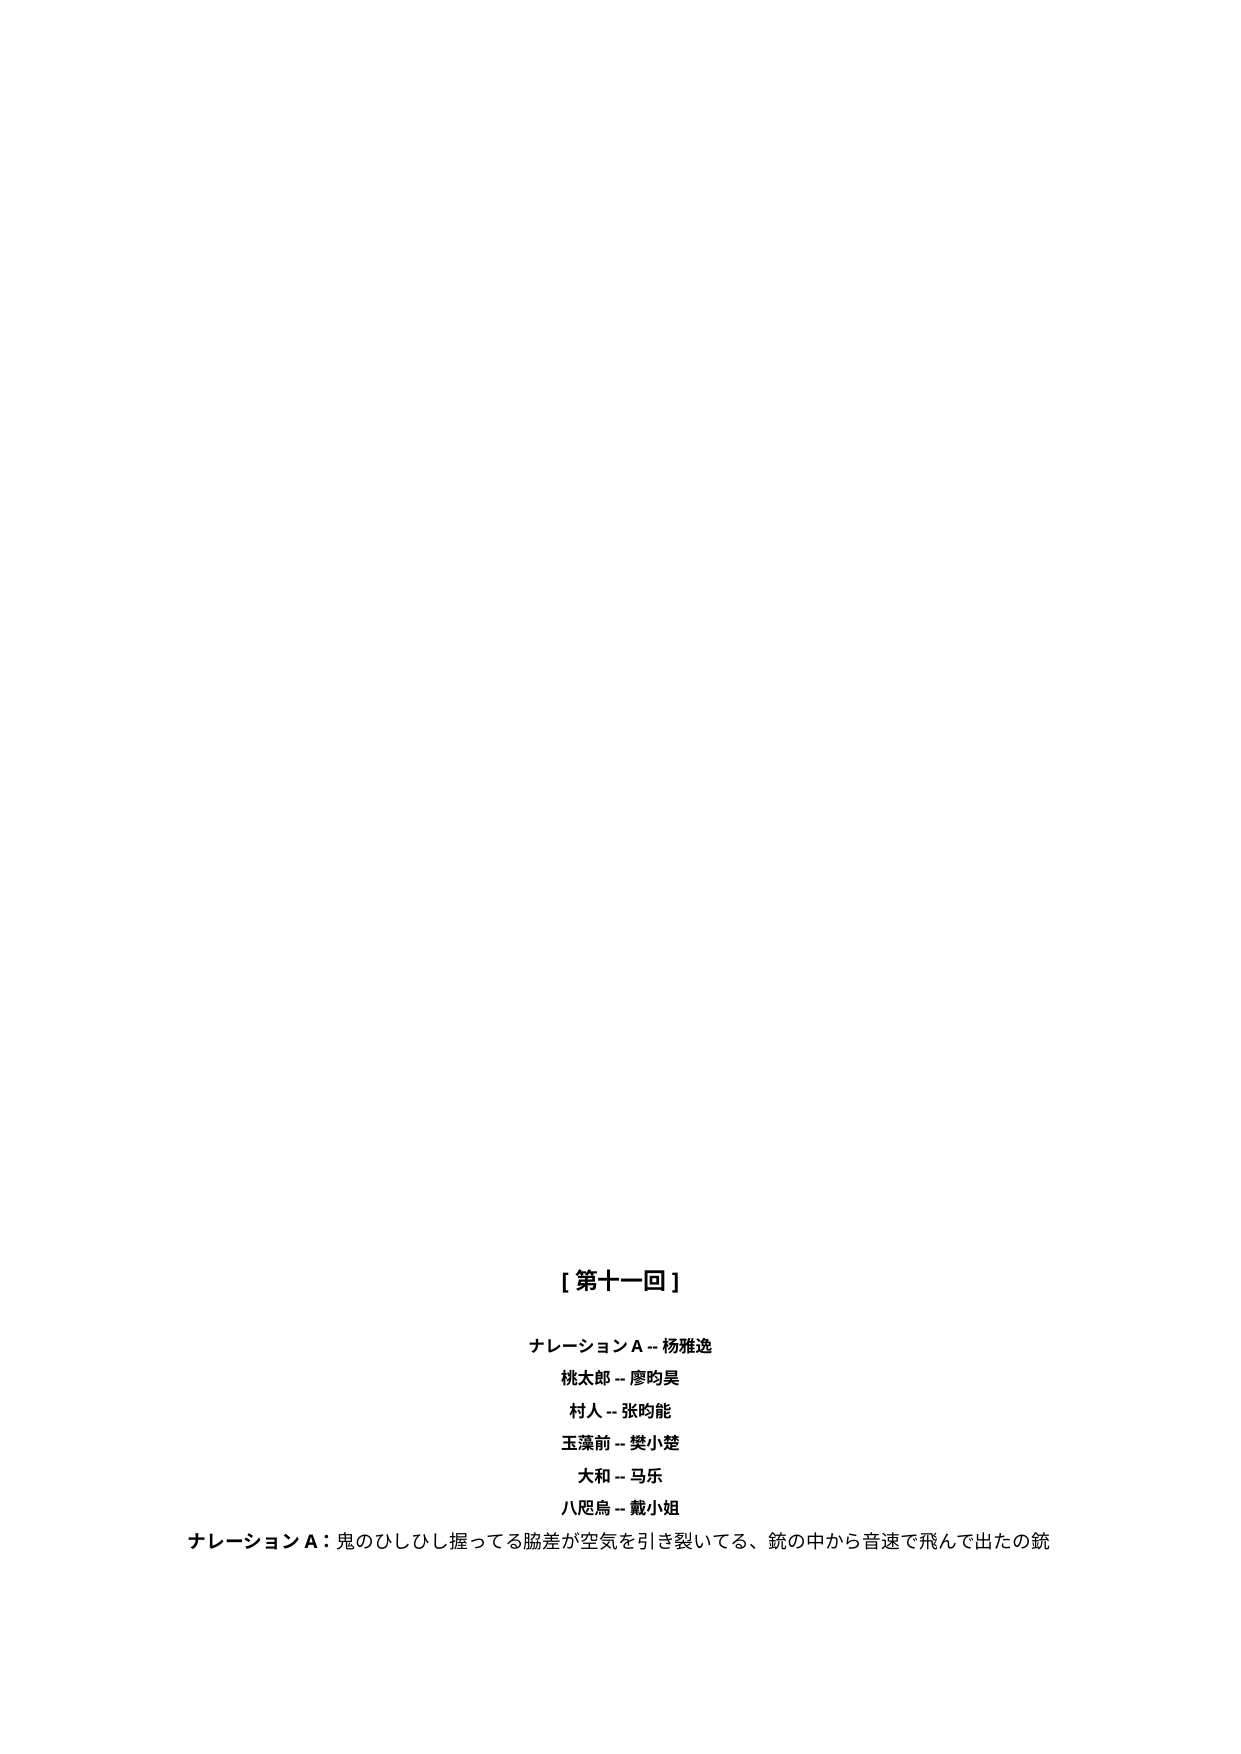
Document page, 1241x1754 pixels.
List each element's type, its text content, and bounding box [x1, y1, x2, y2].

text 桃太郎 -- 廖昀昊 [187, 1361, 1053, 1394]
text 村人 -- 张昀能 [187, 1394, 1053, 1426]
text 八咫烏 -- 戴小姐 [187, 1491, 1053, 1524]
text 玉藻前 -- 樊小楚 [187, 1426, 1053, 1459]
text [187, 1524, 1053, 1556]
text 大和 -- 马乐 [187, 1459, 1053, 1491]
text [ 第十一回 ] [187, 1247, 1053, 1312]
text ナレーションA -- 杨雅逸 [187, 1329, 1053, 1361]
